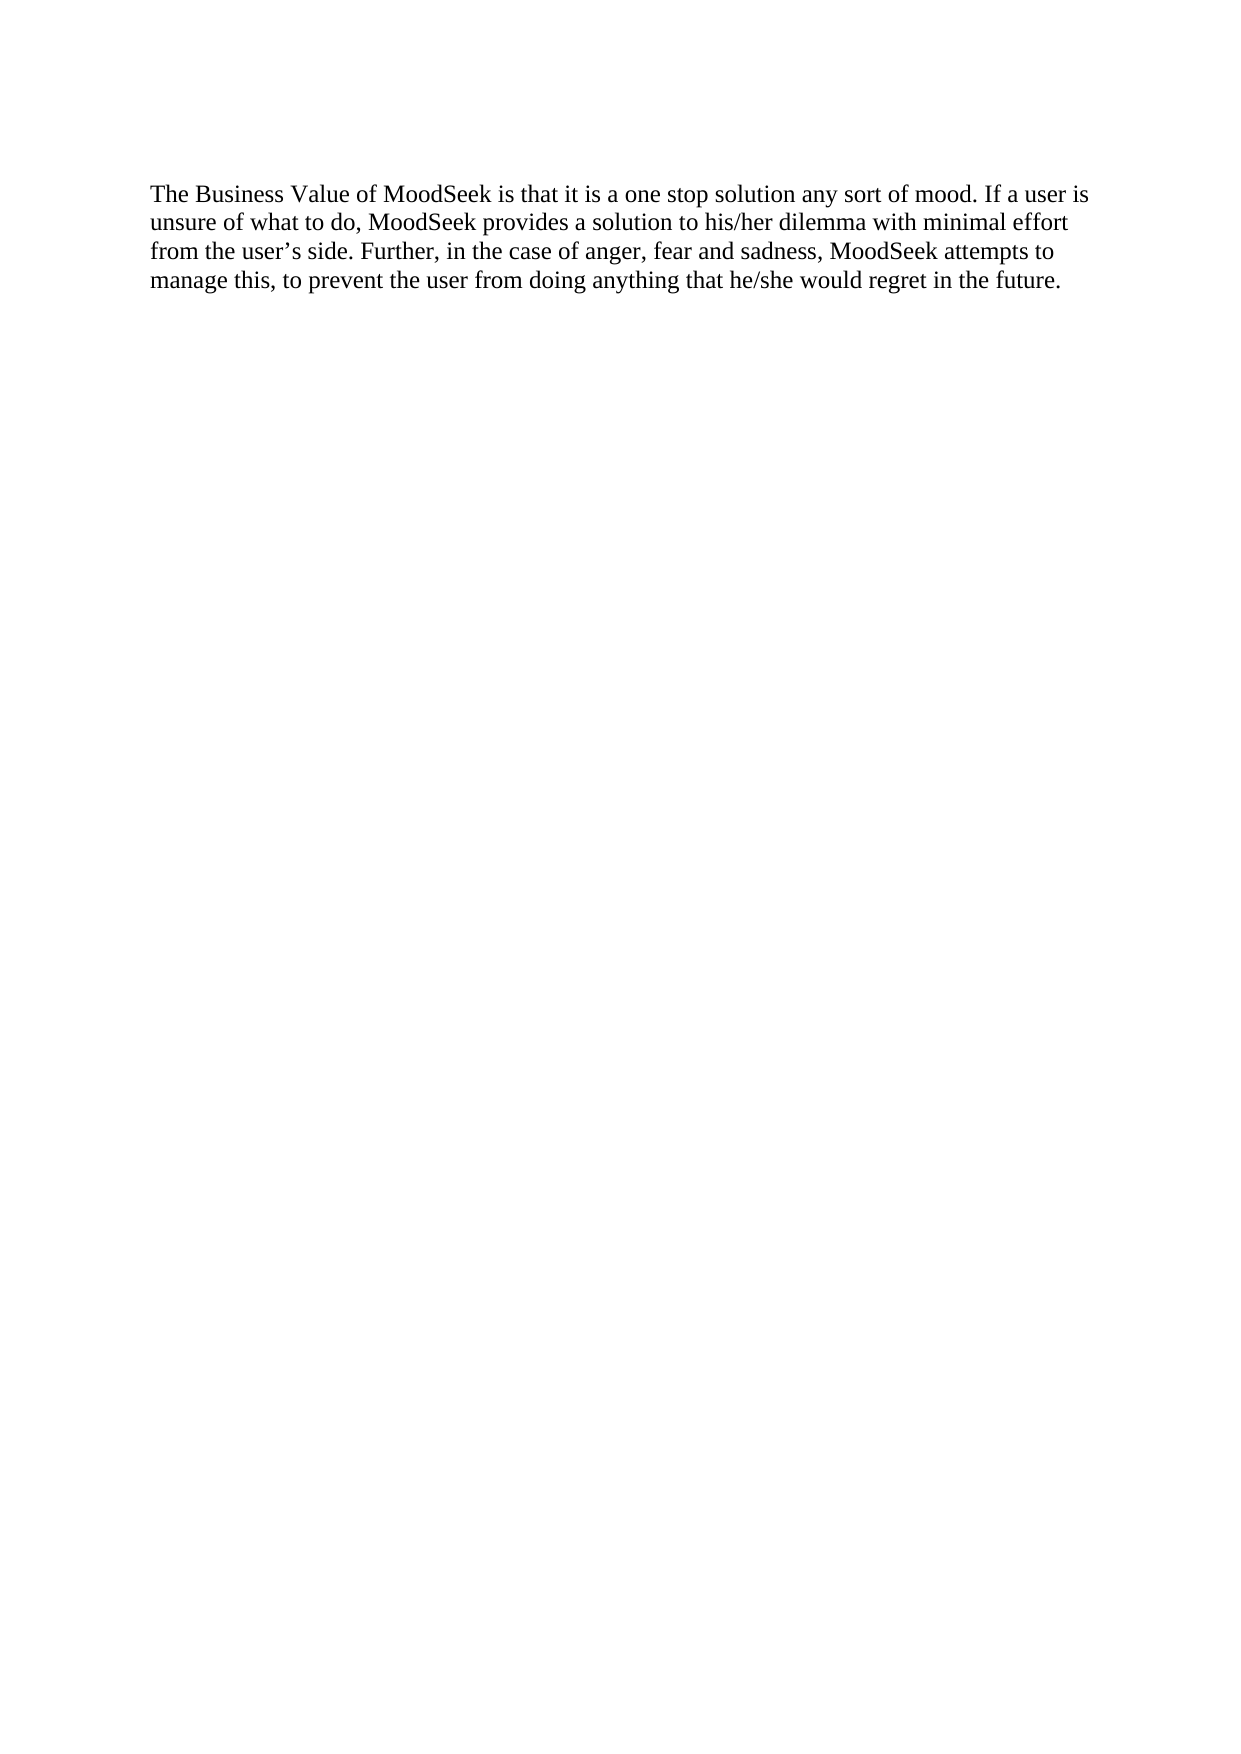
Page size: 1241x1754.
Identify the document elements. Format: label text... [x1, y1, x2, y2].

text The Business Value of MoodSeek is that it is a one stop solution any sort of mood. If a user is unsure of what to do, MoodSeek provides a solution to his/her dilemma with minimal effort from the user’s side. Further, in the case of anger, fear and sadness, MoodSeek attempts to manage this, to prevent the user from doing anything that he/she would regret in the future. [150, 179, 1090, 294]
